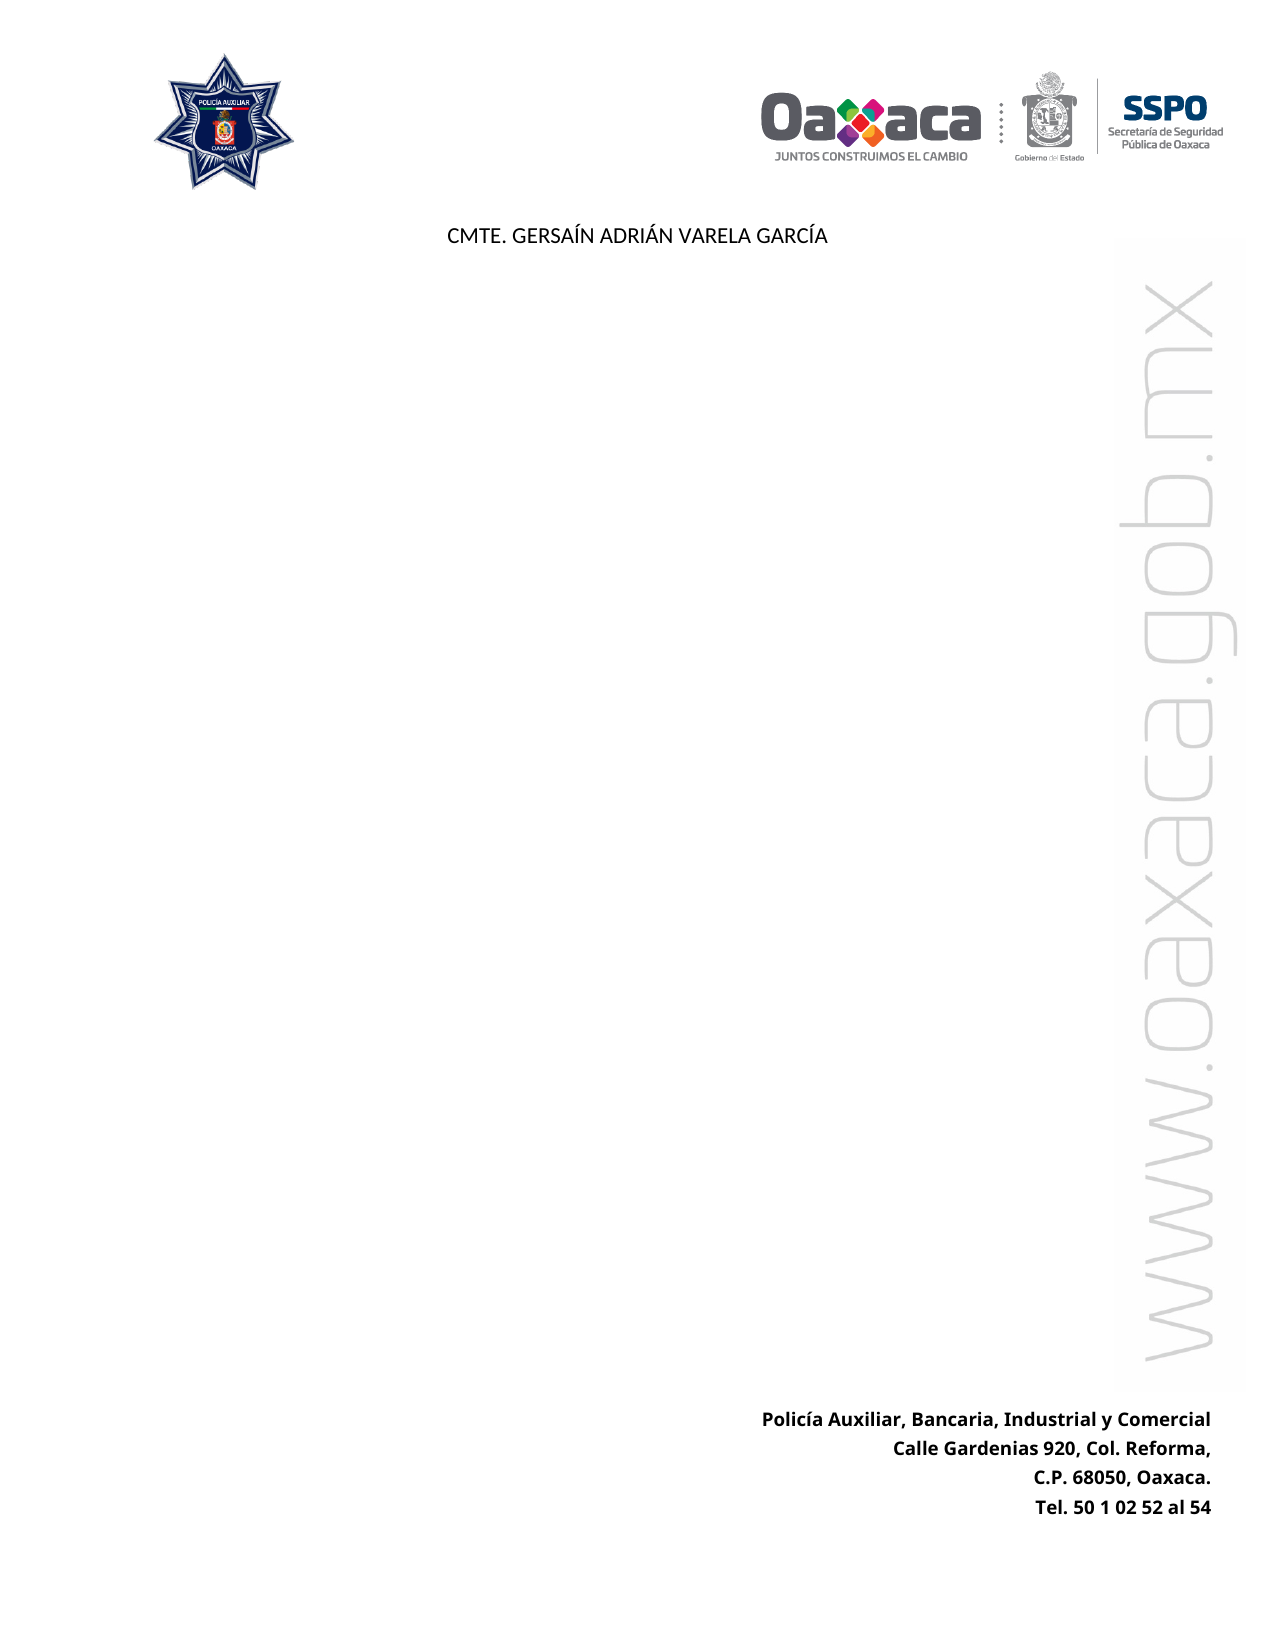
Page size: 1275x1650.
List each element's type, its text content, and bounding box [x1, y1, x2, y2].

text CMTE. GERSAÍN ADRIÁN VARELA GARCÍA [177, 221, 1098, 249]
picture [153, 53, 295, 190]
picture [1114, 238, 1246, 1392]
picture [758, 66, 1231, 169]
